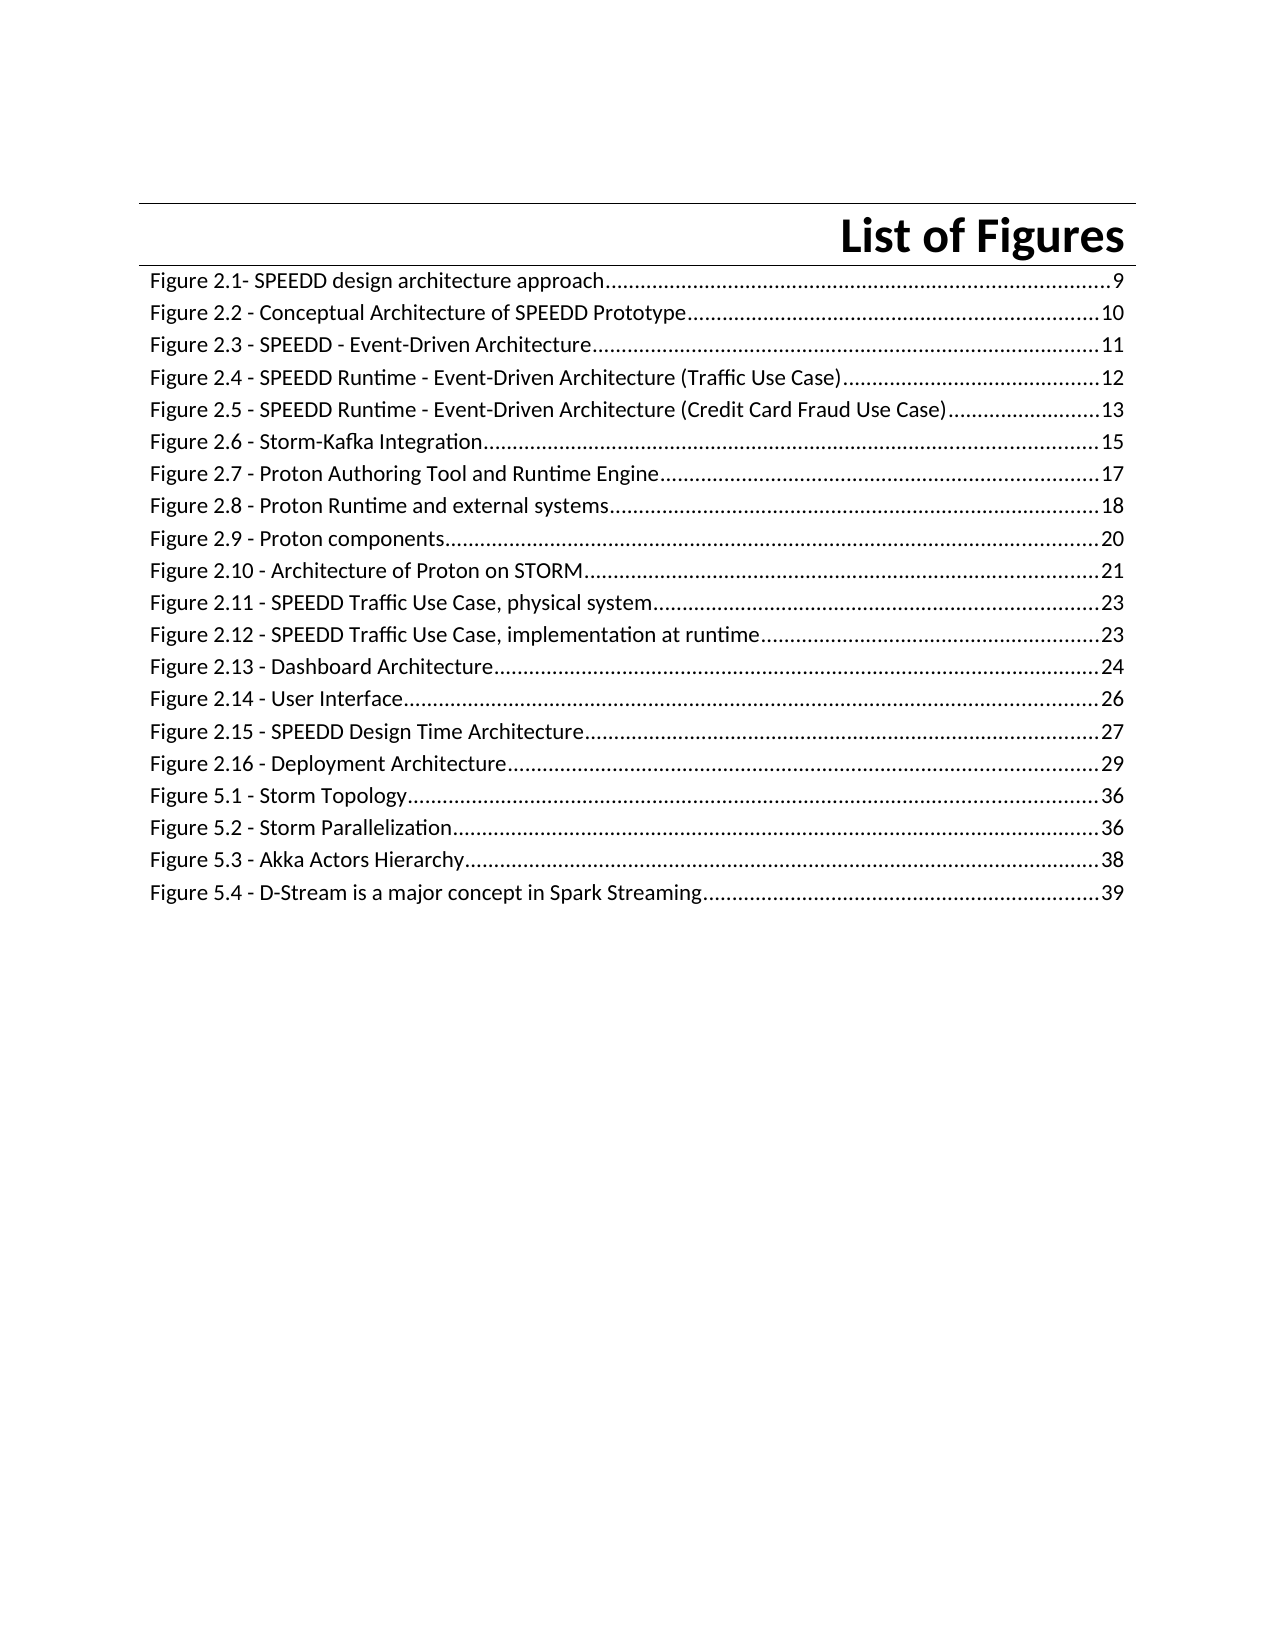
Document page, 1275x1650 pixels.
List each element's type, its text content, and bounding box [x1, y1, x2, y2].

text Figure ‎5.4 - D-Stream is a major concept in Spark Streaming 39 [150, 878, 1125, 906]
text Figure ‎2.1- SPEEDD design architecture approach 9 [150, 266, 1125, 294]
text Figure ‎2.3 - SPEEDD - Event-Driven Architecture 11 [150, 331, 1125, 358]
text Figure ‎2.15 - SPEEDD Design Time Architecture 27 [150, 717, 1125, 745]
text Figure ‎2.13 - Dashboard Architecture 24 [150, 652, 1125, 680]
text Figure ‎2.12 - SPEEDD Traffic Use Case, implementation at runtime 23 [150, 620, 1125, 648]
text Figure ‎2.14 - User Interface 26 [150, 684, 1125, 713]
text Figure ‎2.16 - Deployment Architecture 29 [150, 749, 1125, 777]
text Figure ‎2.9 - Proton components 20 [150, 524, 1125, 552]
text Figure ‎2.4 - SPEEDD Runtime - Event-Driven Architecture (Traffic Use Case) 12 [150, 363, 1125, 391]
text Figure ‎2.8 - Proton Runtime and external systems 18 [150, 491, 1125, 519]
text Figure ‎2.11 - SPEEDD Traffic Use Case, physical system 23 [150, 588, 1125, 616]
text Figure ‎2.5 - SPEEDD Runtime - Event-Driven Architecture (Credit Card Fraud Use Case) 13 [150, 395, 1125, 423]
text Figure ‎5.2 - Storm Parallelization 36 [150, 813, 1125, 841]
text Figure ‎2.10 - Architecture of Proton on STORM 21 [150, 556, 1125, 584]
text Figure ‎2.6 - Storm-Kafka Integration 15 [150, 427, 1125, 455]
text Figure ‎2.2 - Conceptual Architecture of SPEEDD Prototype 10 [150, 298, 1125, 326]
text Figure ‎5.3 - Akka Actors Hierarchy 38 [150, 846, 1125, 873]
text Figure ‎5.1 - Storm Topology 36 [150, 781, 1125, 809]
table_header List of Figures [139, 204, 1136, 265]
text Figure ‎2.7 - Proton Authoring Tool and Runtime Engine 17 [150, 459, 1125, 487]
